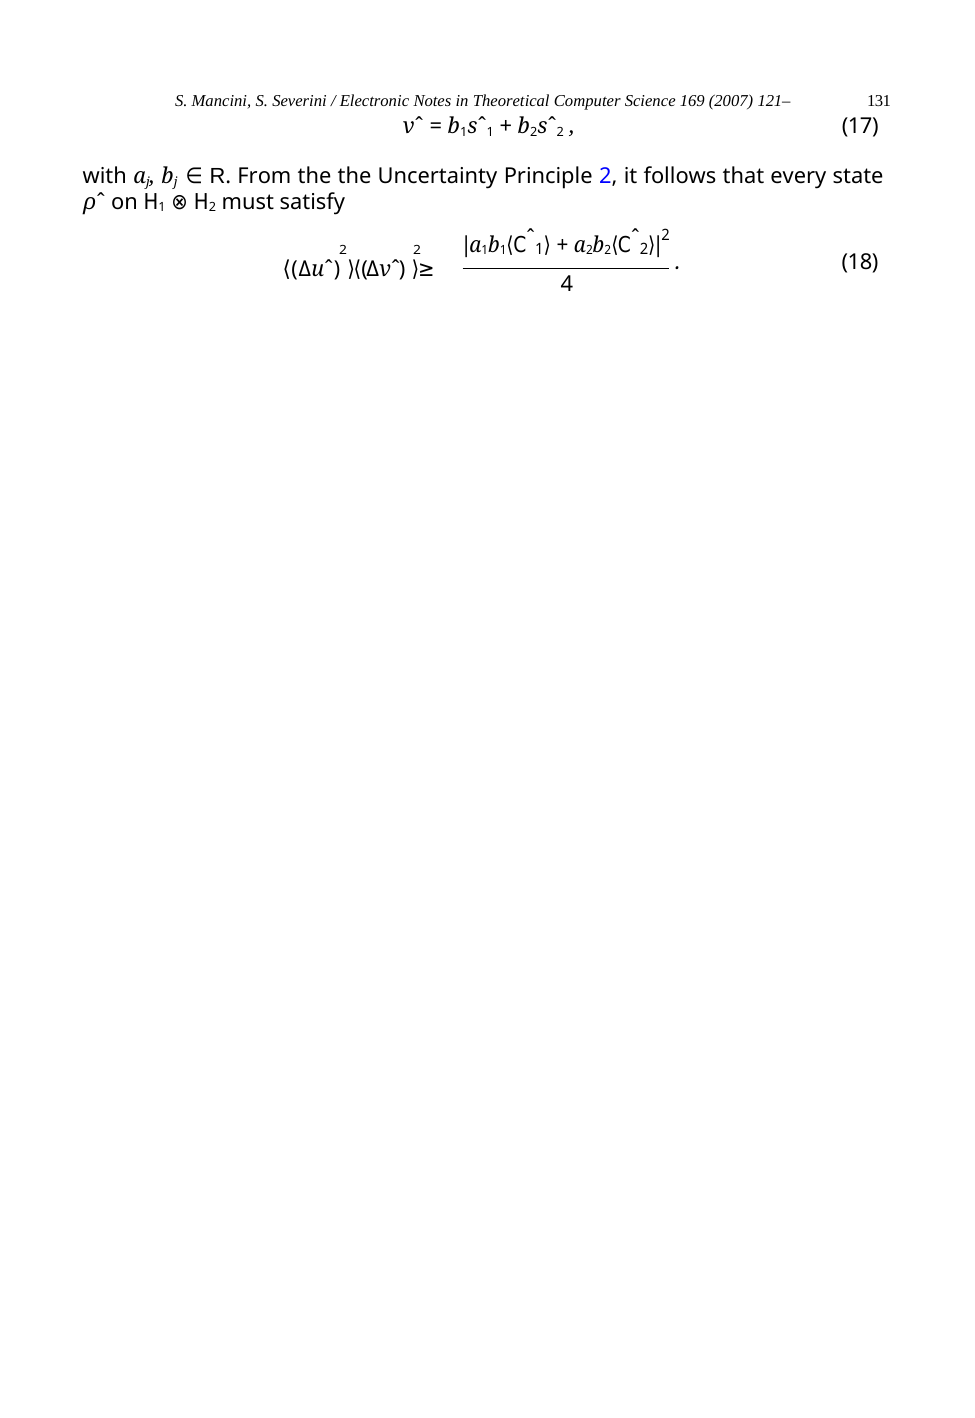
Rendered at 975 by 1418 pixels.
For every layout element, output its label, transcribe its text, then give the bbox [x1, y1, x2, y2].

text . (18) [675, 258, 910, 273]
text with aj, bj ∈ R. From the the Uncertainty Principle 2, it follows that every state ρˆ on H1 ⊗ H2 must satisfy [82, 162, 883, 216]
text 2 2 |a1b1⟨Cˆ1⟩ + a2b2⟨Cˆ2⟩|2 [339, 229, 910, 258]
text 4 [560, 273, 910, 296]
text ⟨(Δuˆ) ⟩⟨(Δvˆ) ⟩≥ [282, 258, 460, 281]
text vˆ = b1sˆ1 + b2sˆ2 , (17) [403, 110, 910, 140]
